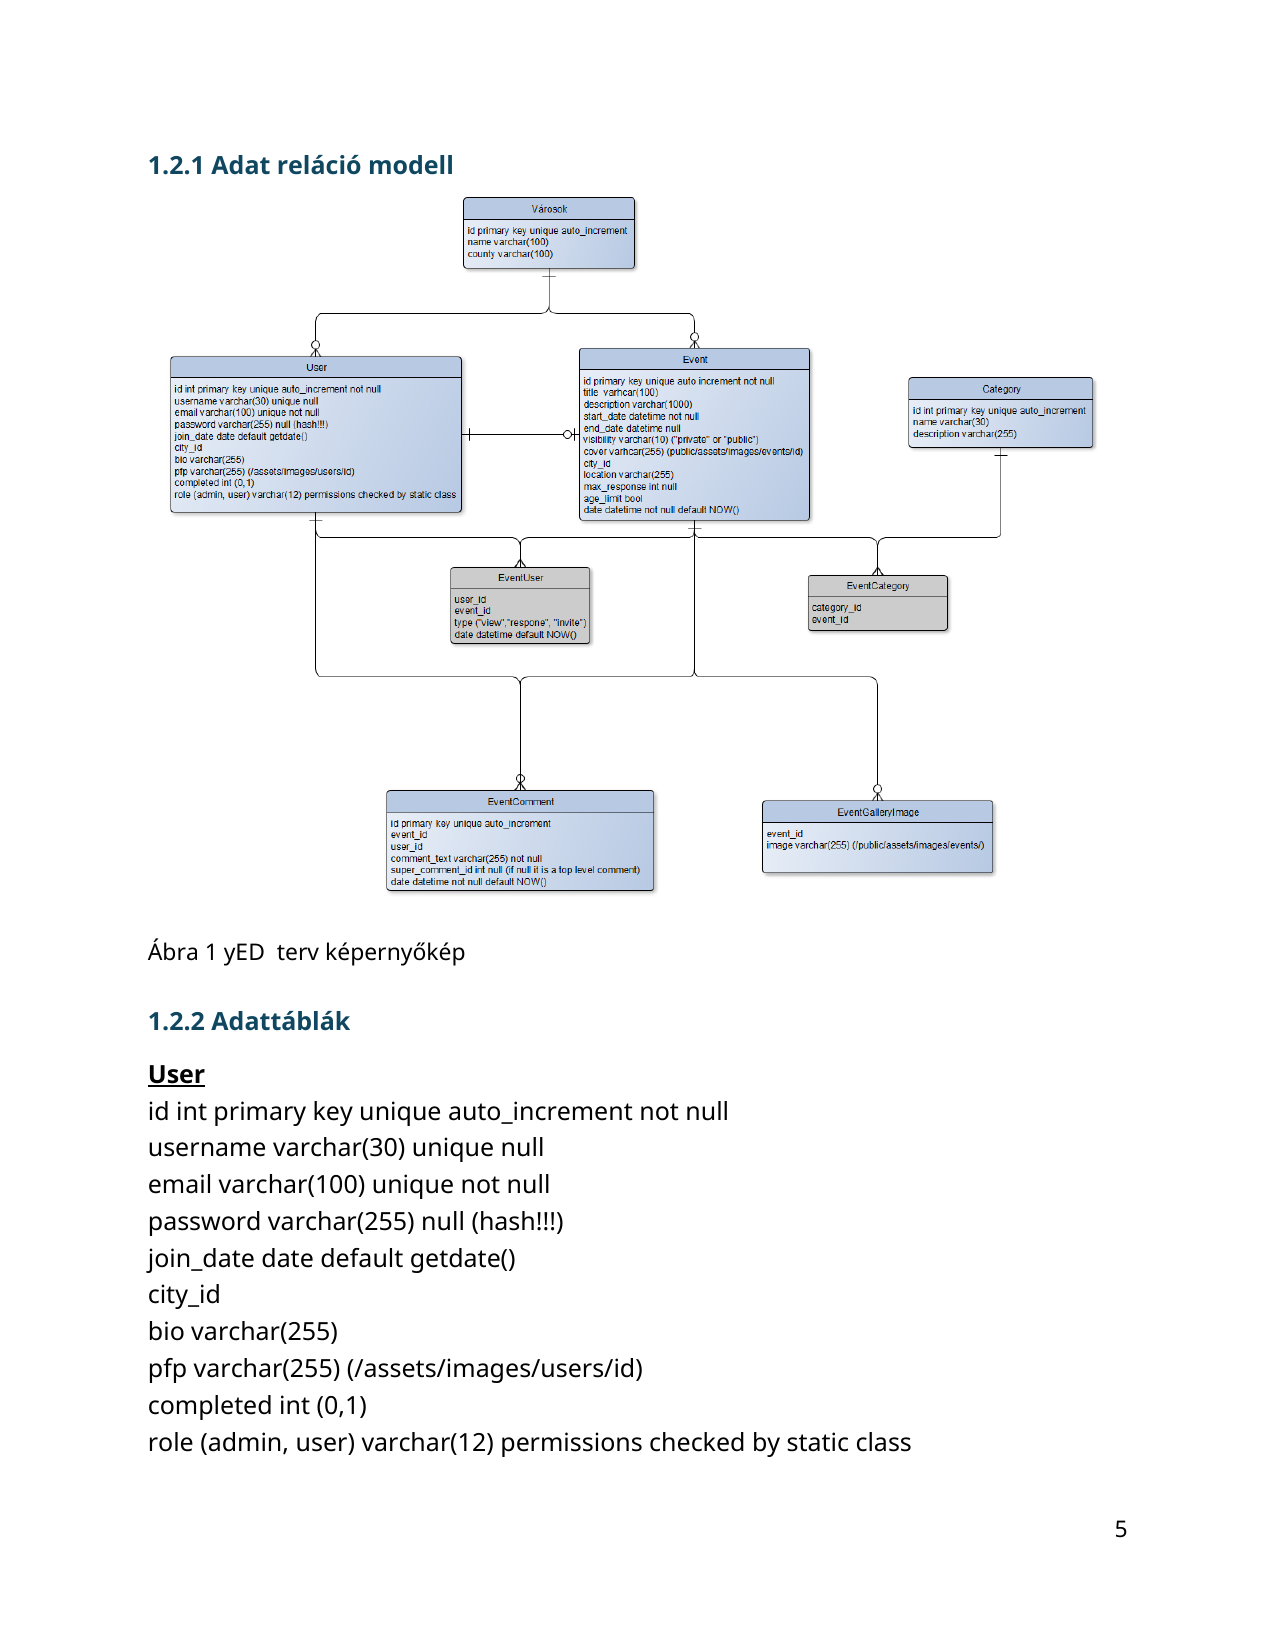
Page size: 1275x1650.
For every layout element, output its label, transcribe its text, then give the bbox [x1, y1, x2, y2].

picture [147, 181, 1128, 917]
subtitle 1.2.1 Adat reláció modell [148, 148, 1127, 181]
text Ábra 1 yED terv képernyőkép 1.2.2 Adattáblák [148, 935, 1127, 1037]
text User id int primary key unique auto_increment not null username varchar(30) unique null email varchar(100) unique not null password varchar(255) null (hash!!!) join_date date default getdate() city_id bio varchar(255) pfp varchar(255) (/assets/images/users/id) completed int (0,1) role (admin, user) varchar(12) permissions checked by static class [148, 1057, 1127, 1458]
